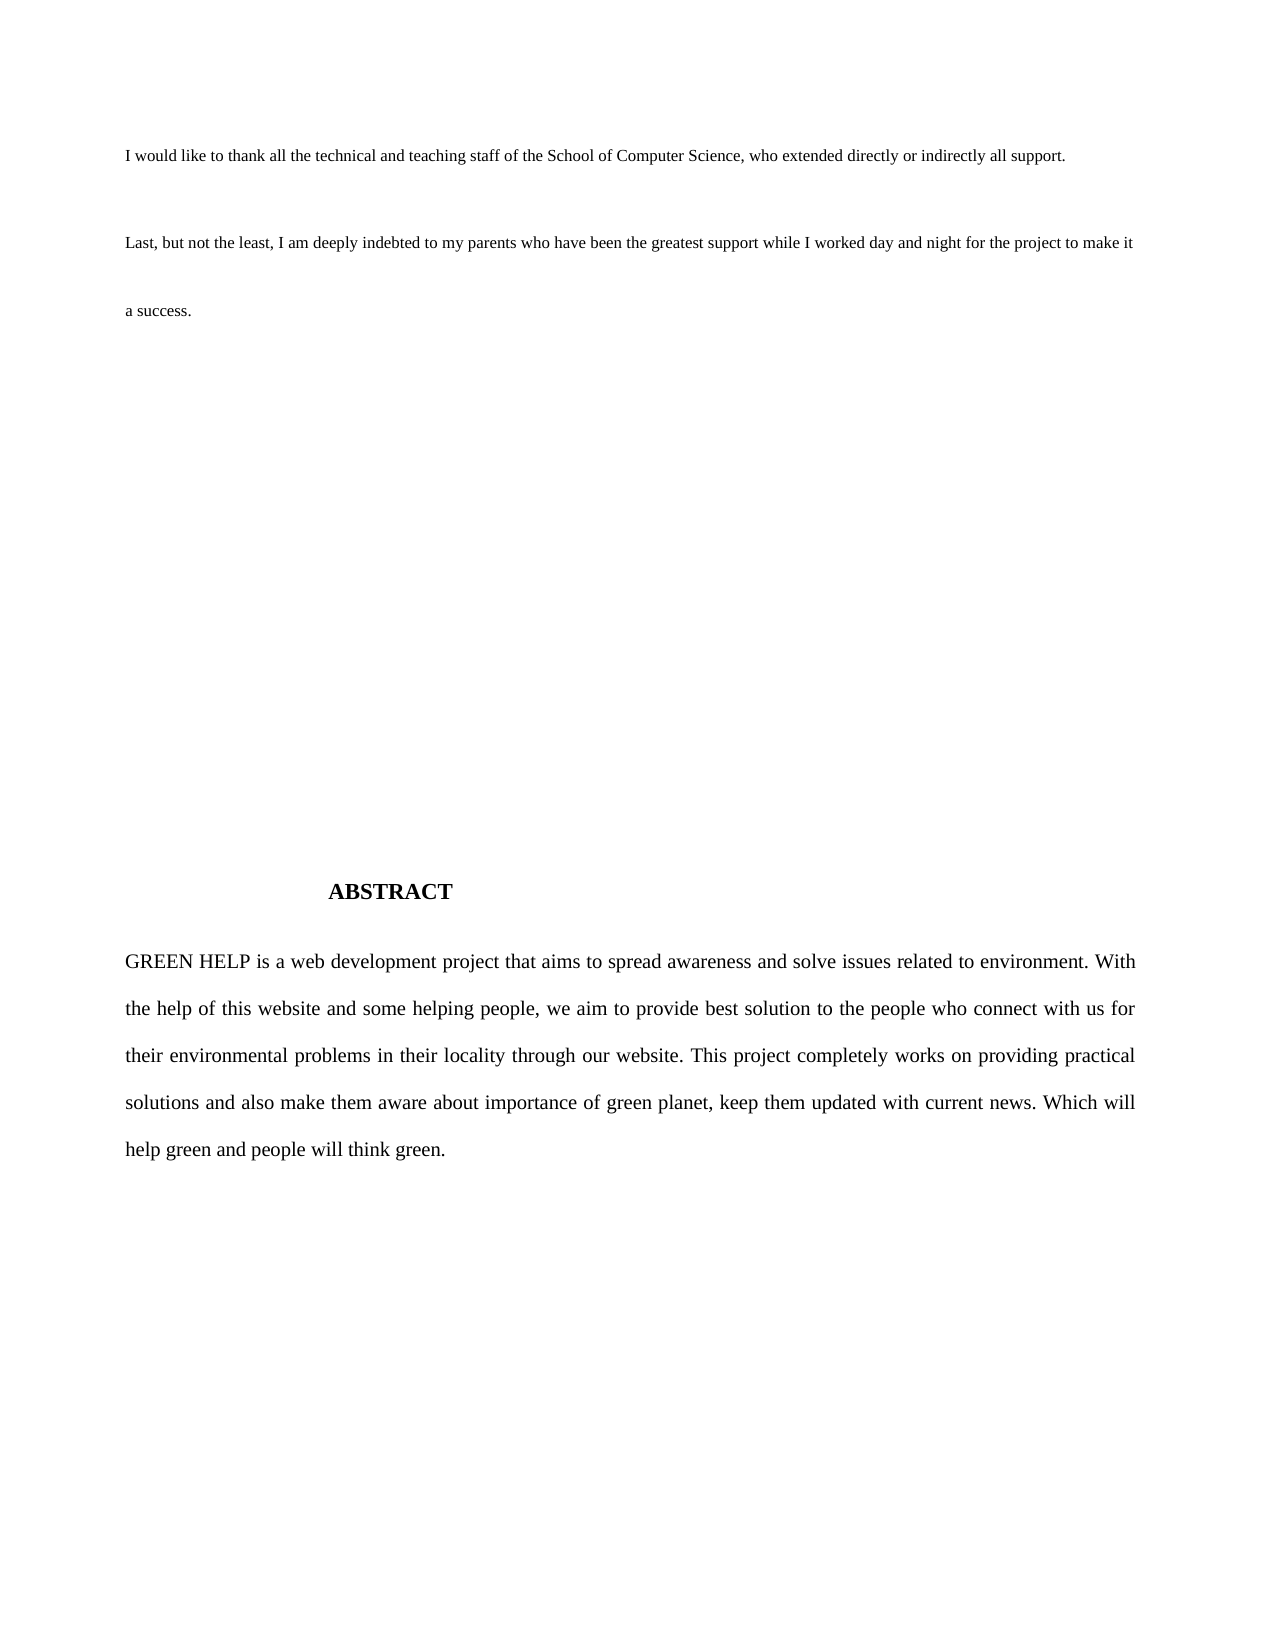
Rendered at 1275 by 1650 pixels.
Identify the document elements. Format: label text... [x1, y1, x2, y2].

text Last, but not the least, I am deeply indebted to my parents who have been the greatest support while I worked day and night for the project to make it a success. [125, 219, 1137, 320]
text GREEN HELP is a web development project that aims to spread awareness and solve issues related to environment. With the help of this website and some helping people, we aim to provide best solution to the people who connect with us for their environmental problems in their locality through our website. This project completely works on providing practical solutions and also make them aware about importance of green planet, keep them updated with current news. Which will help green and people will think green. [125, 932, 1137, 1160]
text ABSTRACT [125, 859, 1137, 904]
text I would like to thank all the technical and teaching staff of the School of Computer Science, who extended directly or indirectly all support. [125, 131, 1137, 165]
